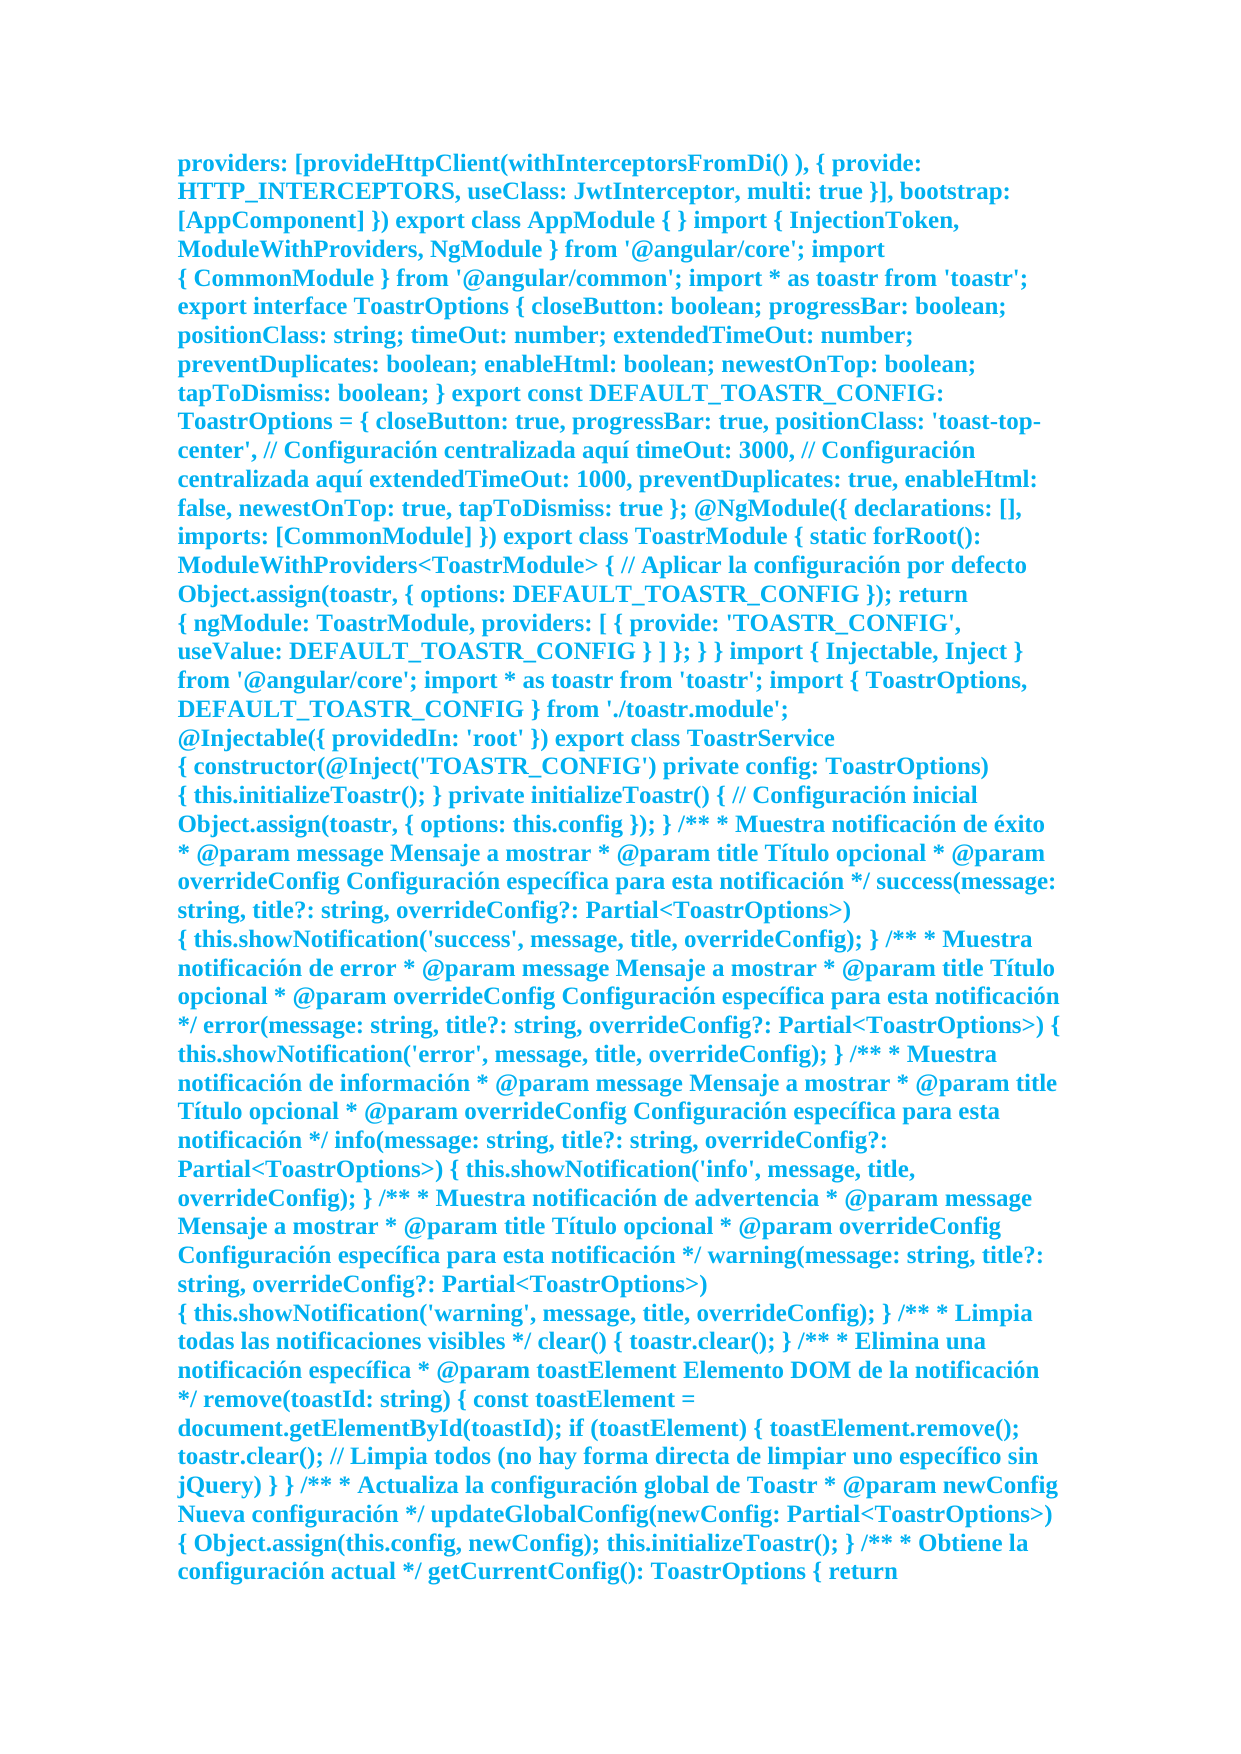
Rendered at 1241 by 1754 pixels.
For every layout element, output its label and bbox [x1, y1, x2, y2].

text [177, 148, 1063, 1585]
